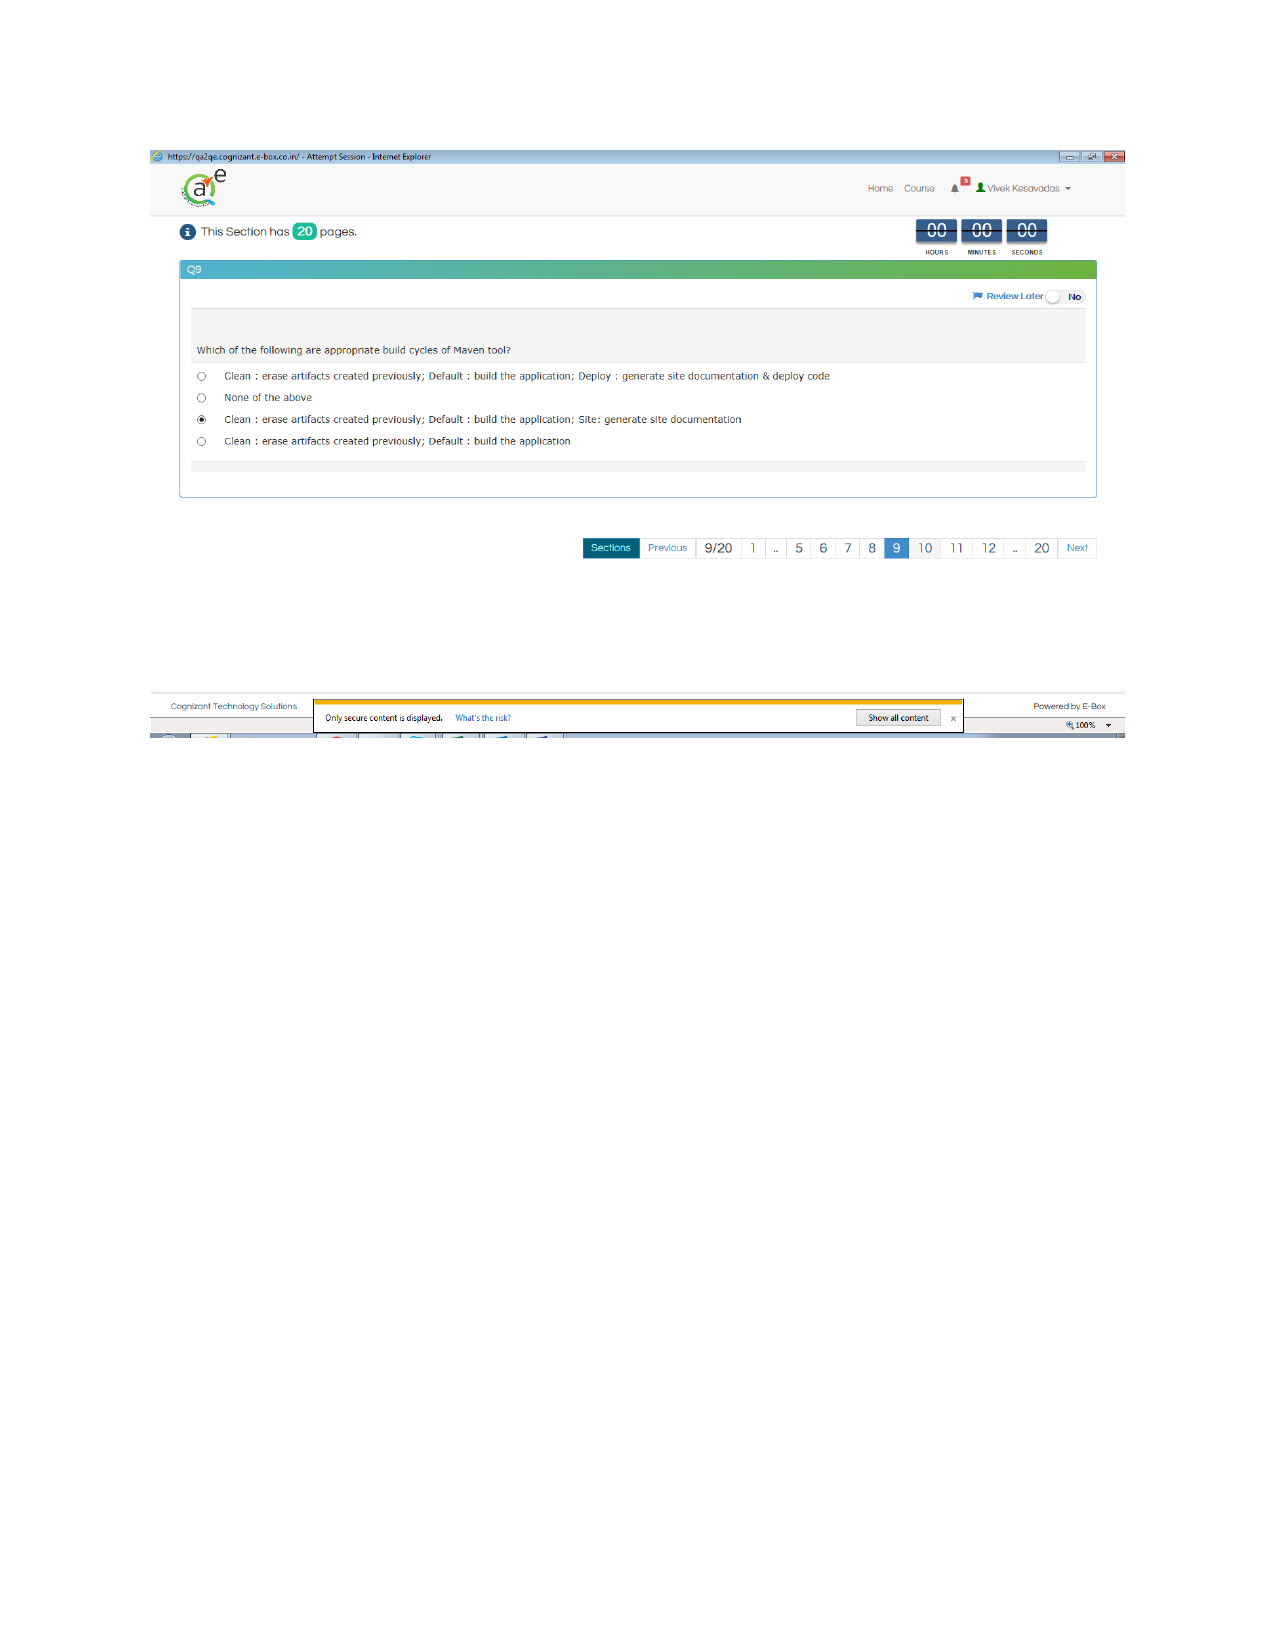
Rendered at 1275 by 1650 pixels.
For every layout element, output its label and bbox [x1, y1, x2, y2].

picture [150, 150, 1125, 738]
